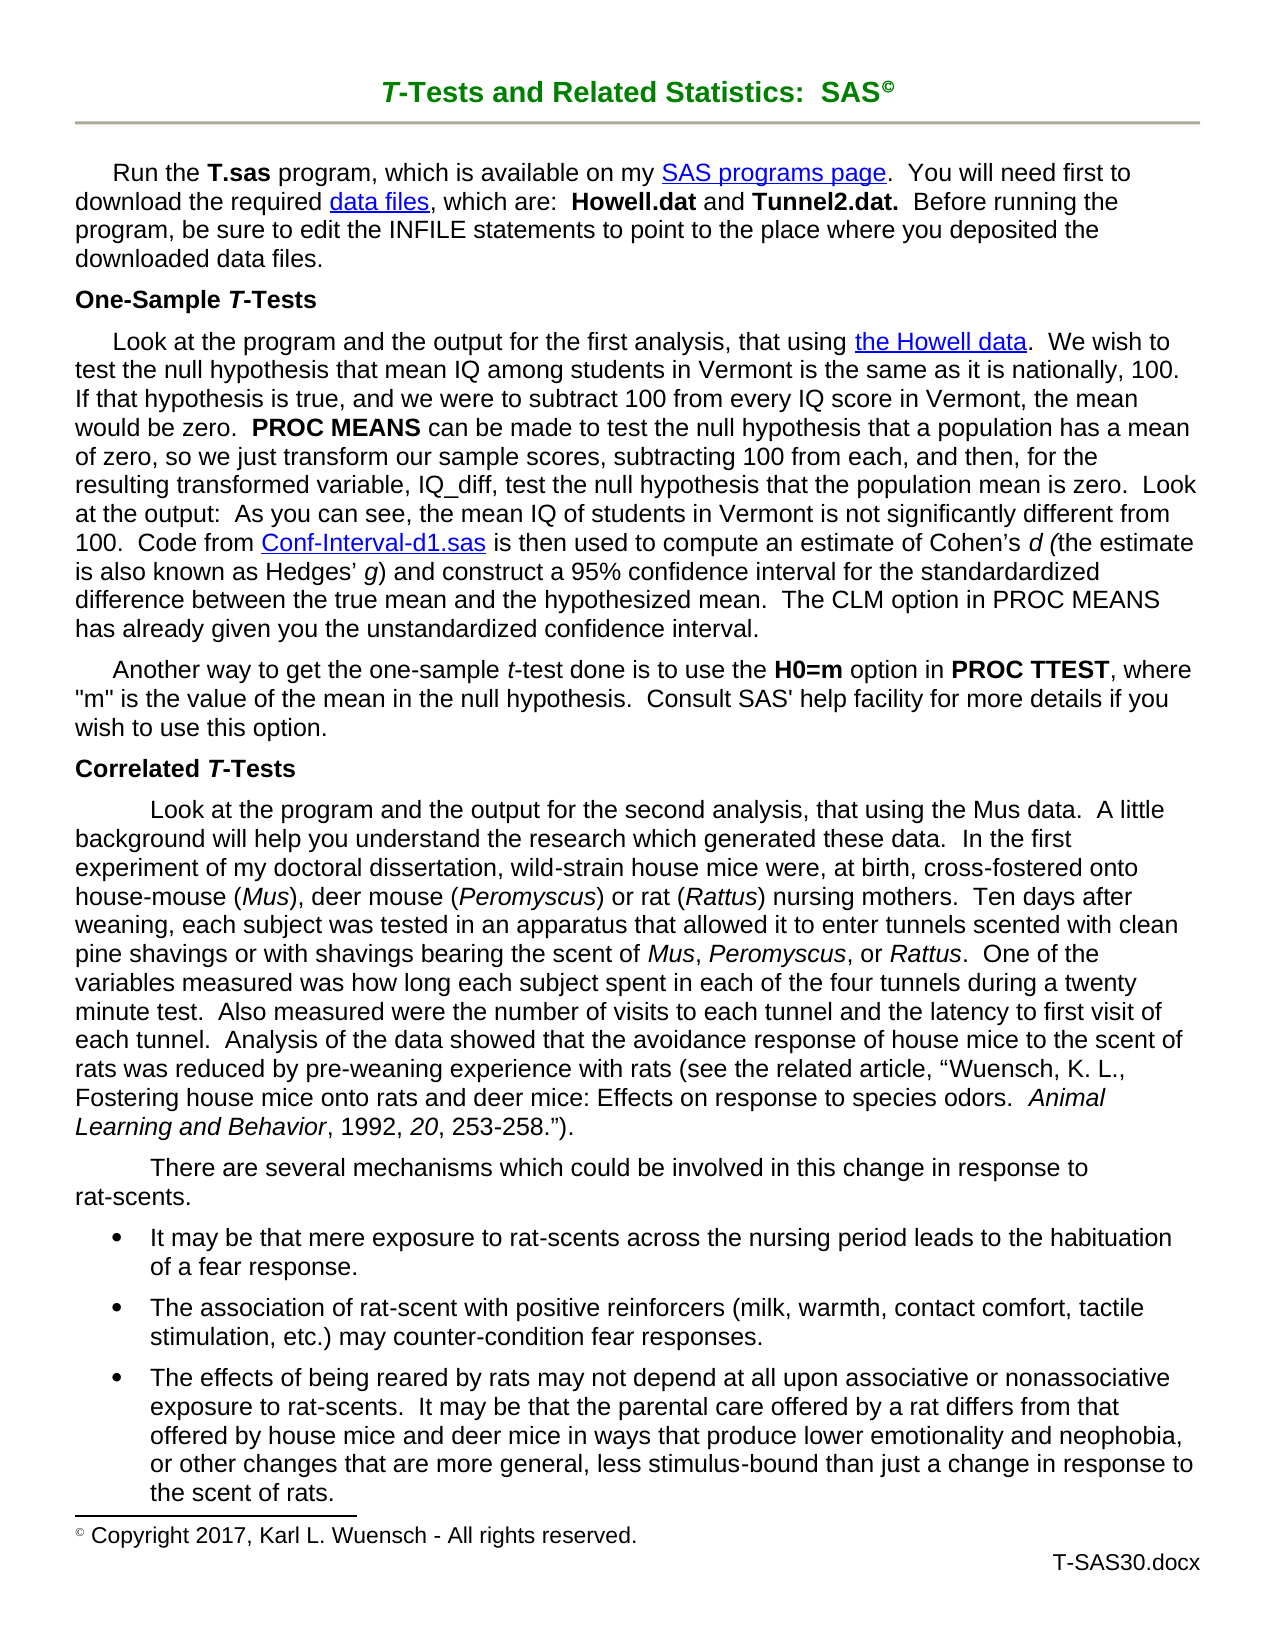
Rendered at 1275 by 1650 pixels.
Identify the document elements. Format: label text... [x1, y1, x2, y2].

list It may be that mere exposure to rat-scents across the nursing period leads to the habituation of a fear response. [112, 1223, 1200, 1280]
text Run the T.sas program, which is available on my SAS programs page. You will need first to download the required data files, which are: Howell.dat and Tunnel2.dat. Before running the program, be sure to edit the INFILE statements to point to the place where you deposited the downloaded data files. [75, 158, 1200, 273]
text Look at the program and the output for the second analysis, that using the Mus data. A little background will help you understand the research which generated these data. In the first experiment of my doctoral dissertation, wild-strain house mice were, at birth, cross-fostered onto house-mouse (Mus), deer mouse (Peromyscus) or rat (Rattus) nursing mothers. Ten days after weaning, each subject was tested in an apparatus that allowed it to enter tunnels scented with clean pine shavings or with shavings bearing the scent of Mus, Peromyscus, or Rattus. One of the variables measured was how long each subject spent in each of the four tunnels during a twenty minute test. Also measured were the number of visits to each tunnel and the latency to first visit of each tunnel. Analysis of the data showed that the avoidance response of house mice to the scent of rats was reduced by pre-weaning experience with rats (see the related article, “Wuensch, K. L., Fostering house mice onto rats and deer mice: Effects on response to species odors. Animal Learning and Behavior, 1992, 20, 253-258.”). [75, 795, 1200, 1140]
text Another way to get the one-sample t-test done is to use the H0=m option in PROC TTEST, where "m" is the value of the mean in the null hypothesis. Consult SAS' help facility for more details if you wish to use this option. [75, 655, 1200, 742]
subtitle One-Sample T-Tests [75, 285, 1200, 314]
subtitle Correlated T-Tests [75, 754, 1200, 783]
text Look at the program and the output for the first analysis, that using the Howell data. We wish to test the null hypothesis that mean IQ among students in is the same as it is nationally, 100. If that hypothesis is true, and we were to subtract 100 from every IQ score in , the mean would be zero. PROC MEANS can be made to test the null hypothesis that a population has a mean of zero, so we just transform our sample scores, subtracting 100 from each, and then, for the resulting transformed variable, IQ_diff, test the null hypothesis that the population mean is zero. Look at the output: As you can see, the mean IQ of students in is not significantly different from 100. Code from Conf-Interval-d1.sas is then used to compute an estimate of Cohen’s d (the estimate is also known as Hedges’ g) and construct a 95% confidence interval for the standardardized difference between the true mean and the hypothesized mean. The CLM option in PROC MEANS has already given you the unstandardized confidence interval. [75, 327, 1200, 643]
text T-Tests and Related Statistics: SAS [75, 75, 1200, 109]
list The association of rat-scent with positive reinforcers (milk, warmth, contact comfort, tactile stimulation, etc.) may counter-condition fear responses. [112, 1293, 1200, 1351]
text There are several mechanisms which could be involved in this change in response to rat-scents. [75, 1153, 1200, 1210]
list The effects of being reared by rats may not depend at all upon associative or nonassociative exposure to rat-scents. It may be that the parental care offered by a rat differs from that offered by house mice and deer mice in ways that produce lower emotionality and neophobia, or other changes that are more general, less stimulus-bound than just a change in response to the scent of rats. [112, 1363, 1200, 1507]
